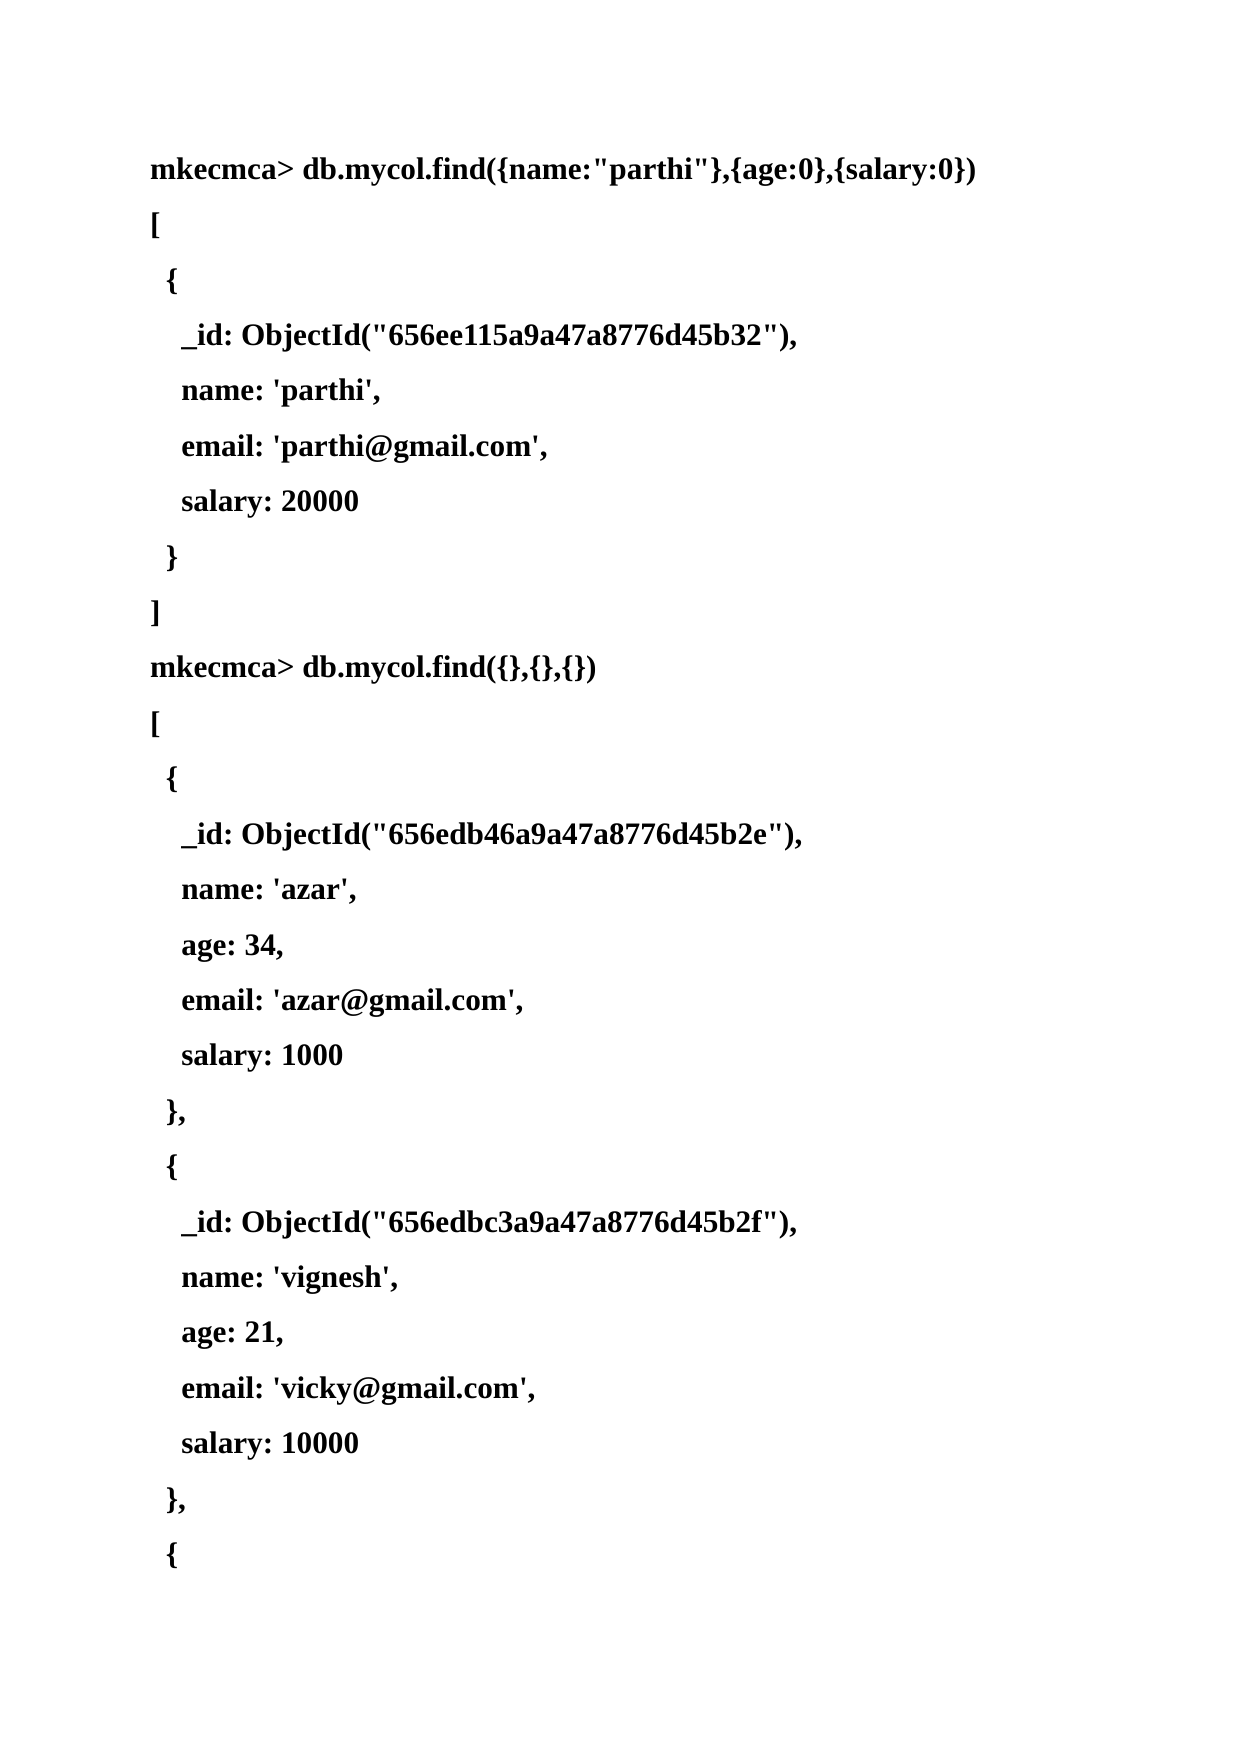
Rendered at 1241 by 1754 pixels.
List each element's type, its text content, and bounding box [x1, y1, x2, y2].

text }, [150, 1092, 1090, 1128]
text salary: 10000 [150, 1424, 1090, 1461]
text ] [150, 593, 1090, 629]
text mkecmca> db.mycol.find({},{},{}) [150, 649, 1090, 685]
text mkecmca> db.mycol.find({name:"parthi"},{age:0},{salary:0}) [150, 150, 1090, 186]
text email: 'vicky@gmail.com', [150, 1369, 1090, 1405]
text _id: ObjectId("656edbc3a9a47a8776d45b2f"), [150, 1203, 1090, 1239]
text age: 34, [150, 926, 1090, 962]
text salary: 20000 [150, 482, 1090, 518]
text email: 'parthi@gmail.com', [150, 427, 1090, 463]
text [150, 316, 1090, 352]
text { [150, 1147, 1090, 1183]
text email: 'azar@gmail.com', [150, 981, 1090, 1017]
text [ [150, 205, 1090, 241]
text }, [150, 1480, 1090, 1516]
text { [150, 261, 1090, 297]
text } [150, 538, 1090, 574]
text name: 'parthi', [150, 372, 1090, 408]
text name: 'vignesh', [150, 1258, 1090, 1294]
text name: 'azar', [150, 870, 1090, 906]
text [ [150, 704, 1090, 740]
text salary: 1000 [150, 1037, 1090, 1073]
text _id: ObjectId("656edb46a9a47a8776d45b2e"), [150, 815, 1090, 851]
text { [150, 1535, 1090, 1571]
text age: 21, [150, 1314, 1090, 1350]
text { [150, 759, 1090, 796]
